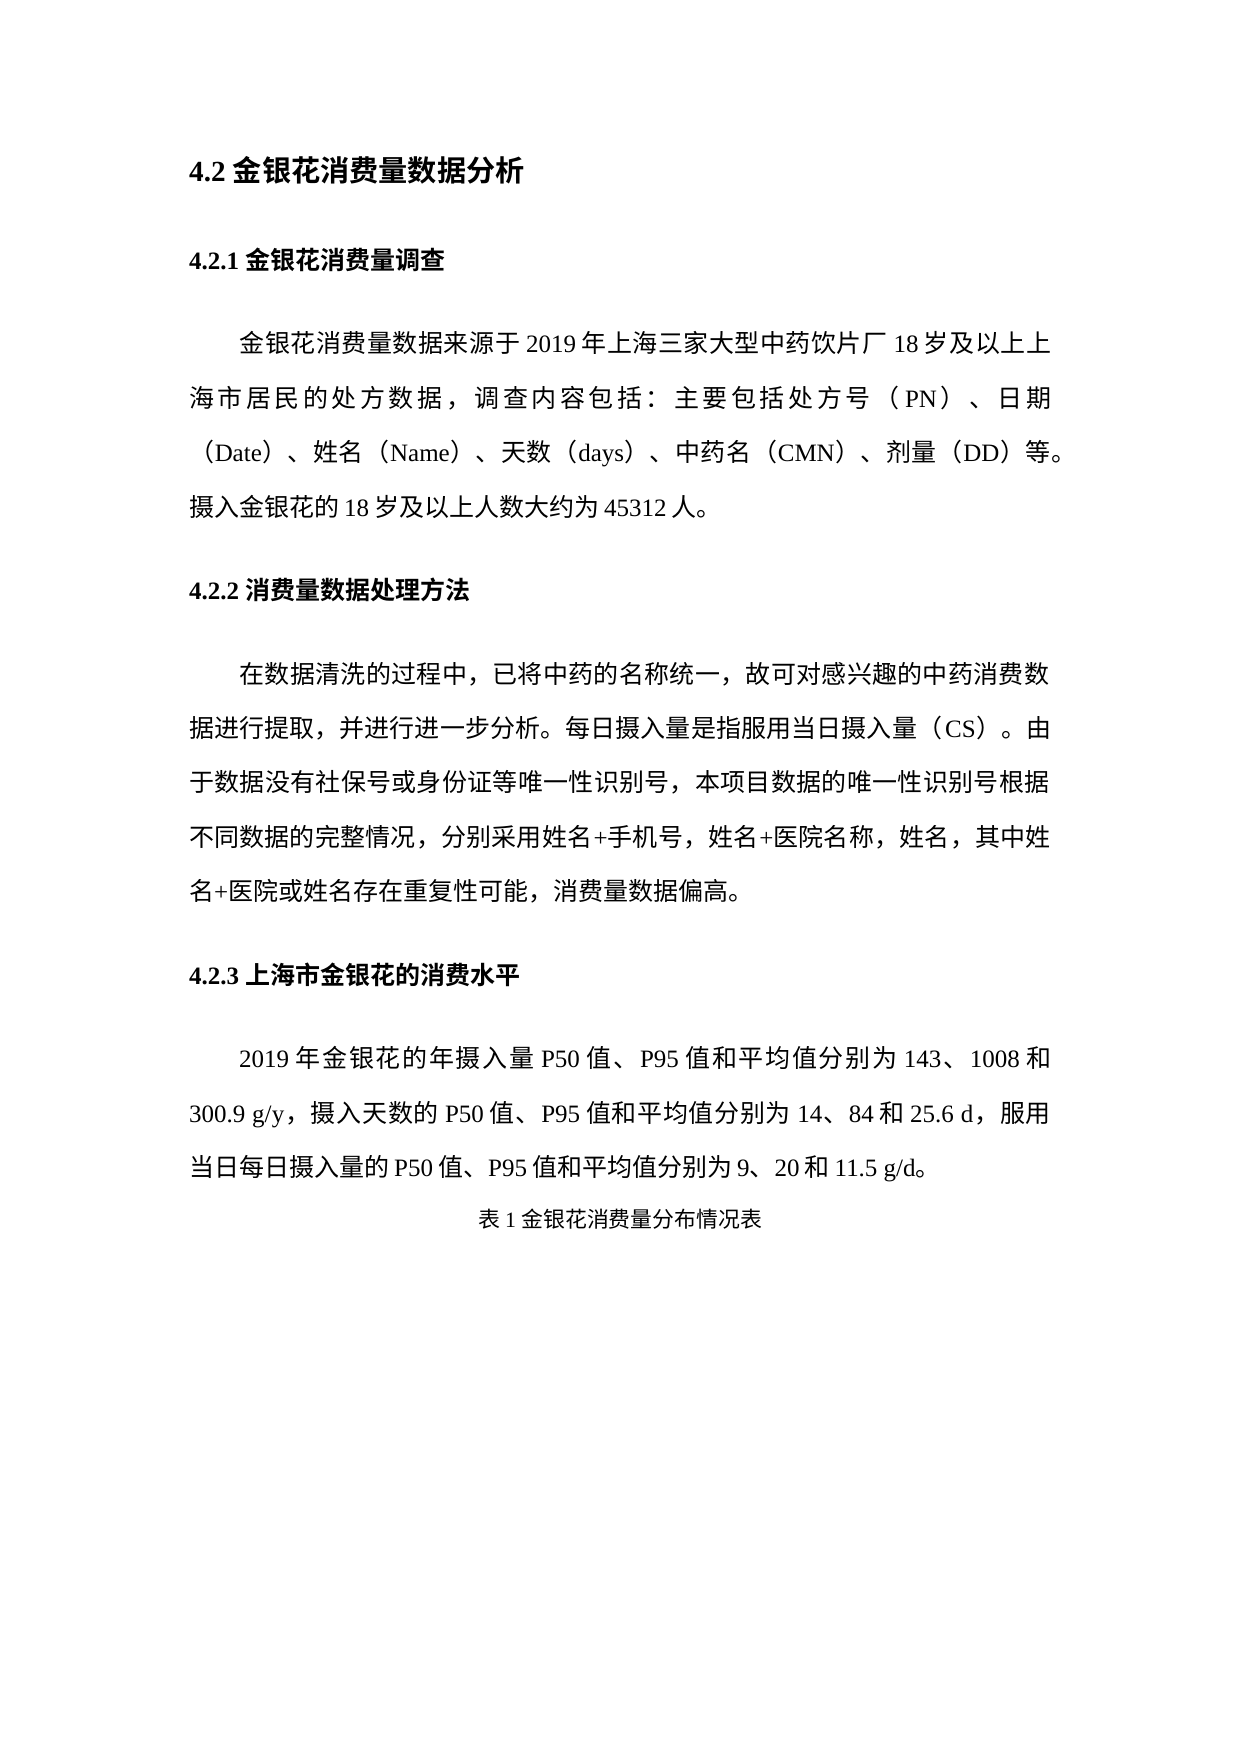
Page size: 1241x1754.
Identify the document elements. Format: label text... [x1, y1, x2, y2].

subtitle 4.2.3 上海市金银花的消费水平 [189, 955, 1051, 991]
subtitle 4.2.2 消费量数据处理方法 [189, 571, 1051, 607]
subtitle 4.2.1 金银花消费量调查 [189, 240, 1051, 277]
text 表1 金银花消费量分布情况表 [189, 1202, 1051, 1233]
subtitle 4.2 金银花消费量数据分析 [189, 148, 1051, 190]
